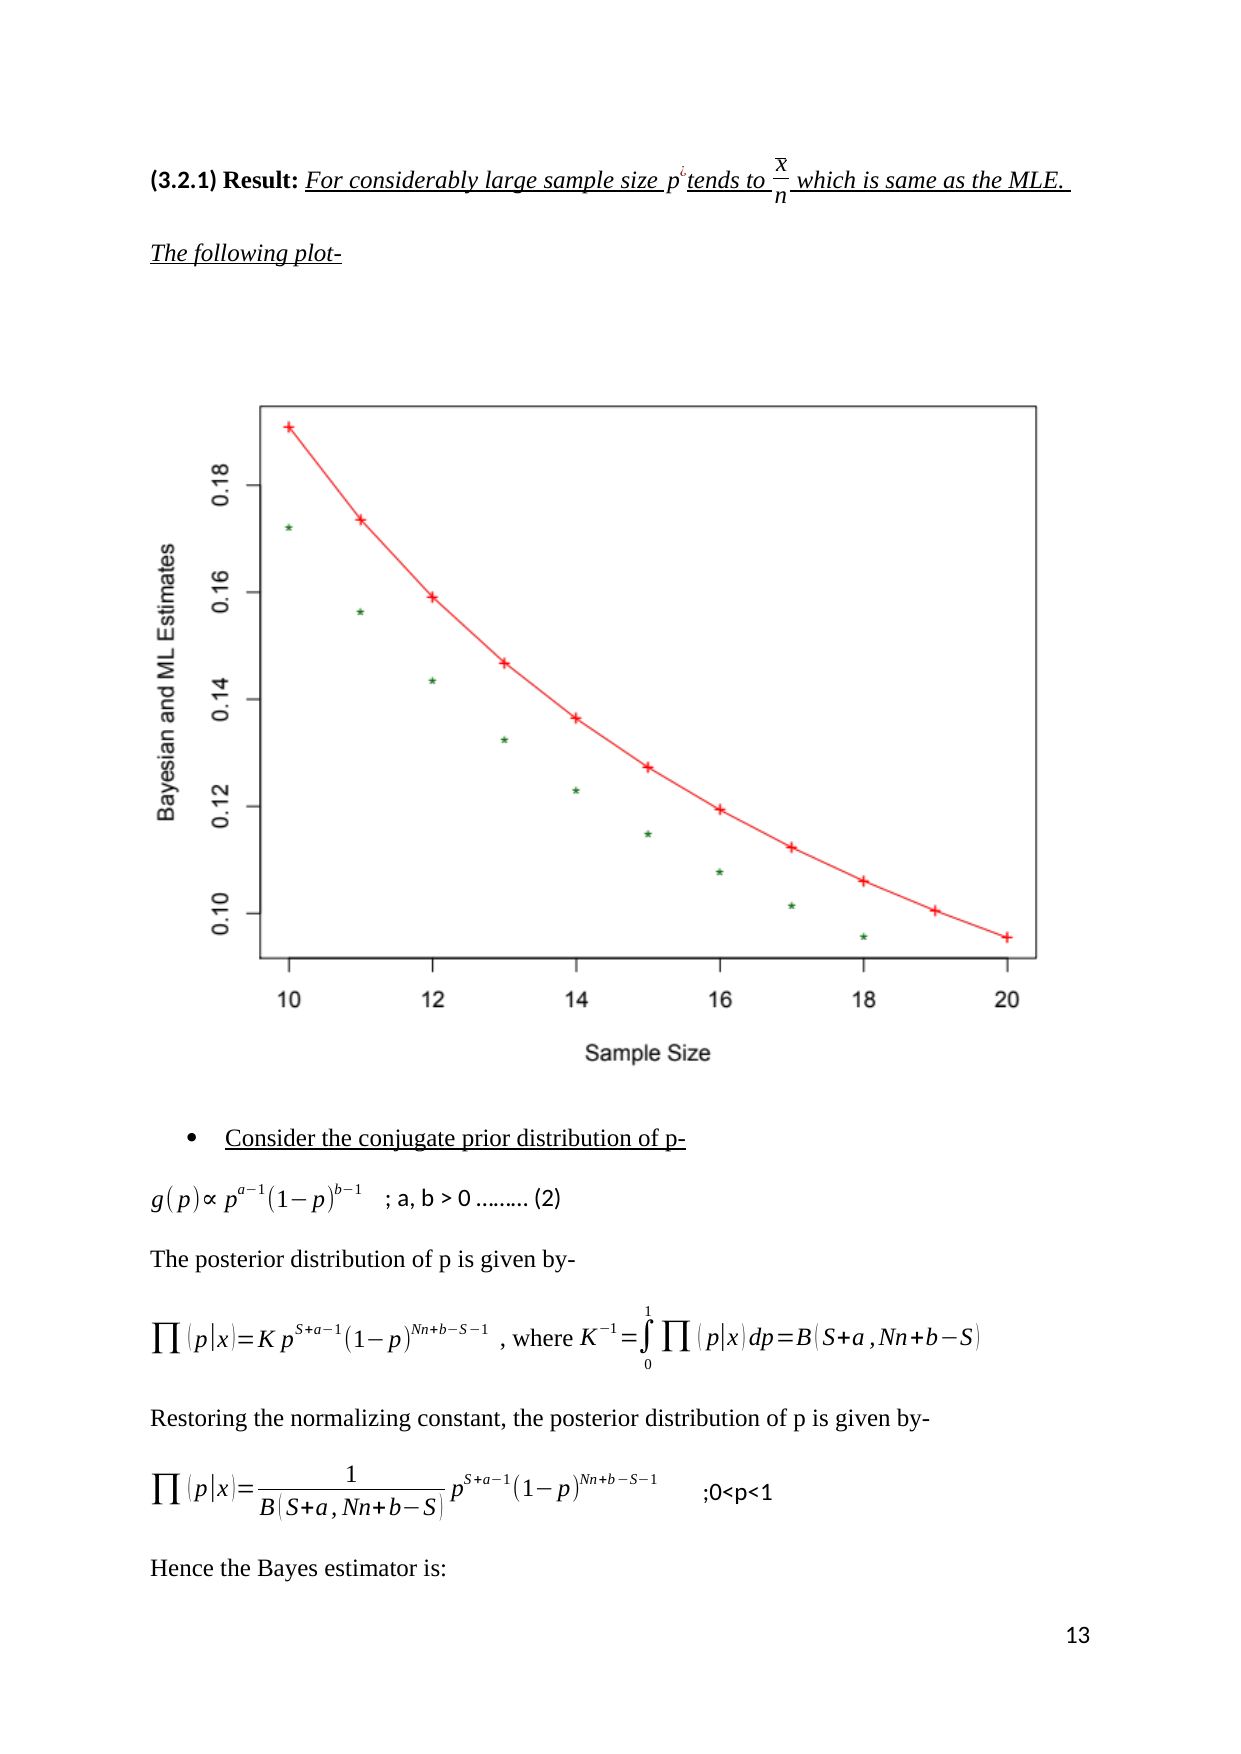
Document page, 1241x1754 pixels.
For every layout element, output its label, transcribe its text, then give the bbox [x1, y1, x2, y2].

text (3.2.1) Result: For considerably large sample size tends to which is same as the MLE. The following plot- [150, 150, 1090, 1093]
text ; a, b > 0 ……… (2) [150, 1181, 1090, 1214]
text Hence the Bayes estimator is: [150, 1553, 1090, 1582]
text Restoring the normalizing constant, the posterior distribution of p is given by- [150, 1403, 1090, 1432]
text The posterior distribution of p is given by- [150, 1244, 1090, 1273]
text , where [150, 1302, 1090, 1373]
text ;0<p<1 [150, 1461, 1090, 1523]
list Consider the conjugate prior distribution of p- [187, 1123, 1090, 1152]
